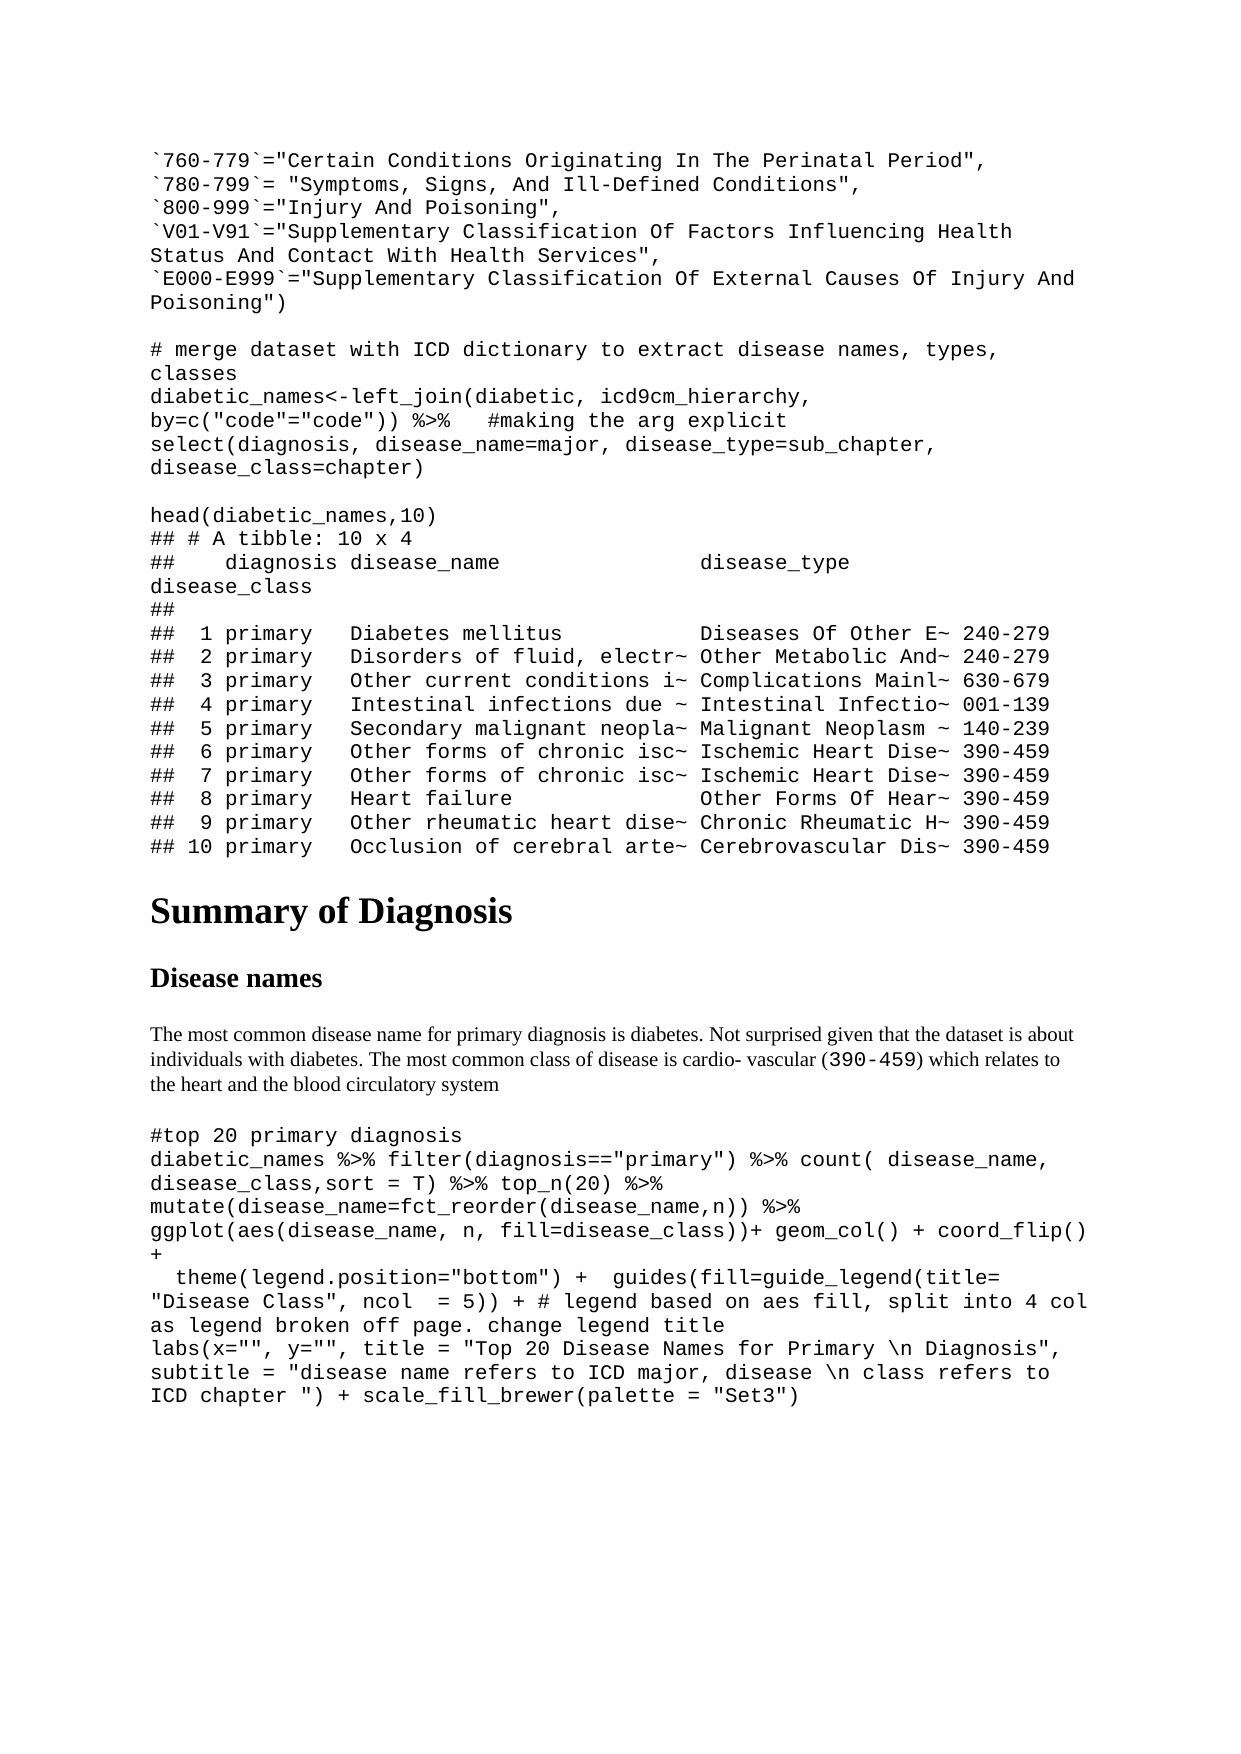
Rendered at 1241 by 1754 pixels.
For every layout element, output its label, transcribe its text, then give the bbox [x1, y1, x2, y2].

text diabetic_names %>% filter(diagnosis=="primary") %>% count( disease_name, disease_class,sort = T) %>% top_n(20) %>% [150, 1149, 1090, 1196]
text ## 3 primary Other current conditions i~ Complications Mainl~ 630-679 [150, 670, 1090, 694]
text The most common disease name for primary diagnosis is diabetes. Not surprised given that the dataset is about individuals with diabetes. The most common class of disease is cardio- vascular (390-459) which relates to the heart and the blood circulatory system [150, 1022, 1090, 1096]
text ## 9 primary Other rheumatic heart dise~ Chronic Rheumatic H~ 390-459 [150, 812, 1090, 836]
text by=c("code"="code")) %>% #making the arg explicit [150, 410, 1090, 434]
text ## 1 primary Diabetes mellitus Diseases Of Other E~ 240-279 [150, 623, 1090, 647]
text # merge dataset with ICD dictionary to extract disease names, types, classes [150, 339, 1090, 386]
text ## 5 primary Secondary malignant neopla~ Malignant Neoplasm ~ 140-239 [150, 717, 1090, 741]
text ## 8 primary Heart failure Other Forms Of Hear~ 390-459 [150, 788, 1090, 812]
text ## 6 primary Other forms of chronic isc~ Ischemic Heart Dise~ 390-459 [150, 741, 1090, 765]
text ## 7 primary Other forms of chronic isc~ Ischemic Heart Dise~ 390-459 [150, 765, 1090, 788]
text `800-999`="Injury And Poisoning", [150, 197, 1090, 221]
text head(diabetic_names,10) [150, 505, 1090, 528]
text Summary of Diagnosis [150, 888, 1090, 932]
text ## 2 primary Disorders of fluid, electr~ Other Metabolic And~ 240-279 [150, 647, 1090, 670]
text `V01-V91`="Supplementary Classification Of Factors Influencing Health Status And Contact With Health Services", [150, 221, 1090, 268]
text mutate(disease_name=fct_reorder(disease_name,n)) %>% ggplot(aes(disease_name, n, fill=disease_class))+ geom_col() + coord_flip() + [150, 1196, 1090, 1267]
text diabetic_names<-left_join(diabetic, icd9cm_hierarchy, [150, 386, 1090, 410]
text ## 4 primary Intestinal infections due ~ Intestinal Infectio~ 001-139 [150, 694, 1090, 717]
text ## diagnosis disease_name disease_type disease_class [150, 552, 1090, 599]
text Disease names [150, 961, 1090, 993]
text `E000-E999`="Supplementary Classification Of External Causes Of Injury And Poisoning") [150, 268, 1090, 316]
text theme(legend.position="bottom") + guides(fill=guide_legend(title= "Disease Class", ncol = 5)) + # legend based on aes fill, split into 4 col as legend broken off page. change legend title [150, 1267, 1090, 1338]
text ## # A tibble: 10 x 4 [150, 528, 1090, 552]
text `760-779`="Certain Conditions Originating In The Perinatal Period", [150, 150, 1090, 174]
text ## 10 primary Occlusion of cerebral arte~ Cerebrovascular Dis~ 390-459 [150, 836, 1090, 859]
text ## [150, 599, 1090, 623]
text `780-799`= "Symptoms, Signs, And Ill-Defined Conditions", [150, 174, 1090, 197]
text select(diagnosis, disease_name=major, disease_type=sub_chapter, disease_class=chapter) [150, 434, 1090, 481]
text #top 20 primary diagnosis [150, 1125, 1090, 1149]
text labs(x="", y="", title = "Top 20 Disease Names for Primary \n Diagnosis", subtitle = "disease name refers to ICD major, disease \n class refers to ICD chapter ") + scale_fill_brewer(palette = "Set3") [150, 1338, 1090, 1409]
